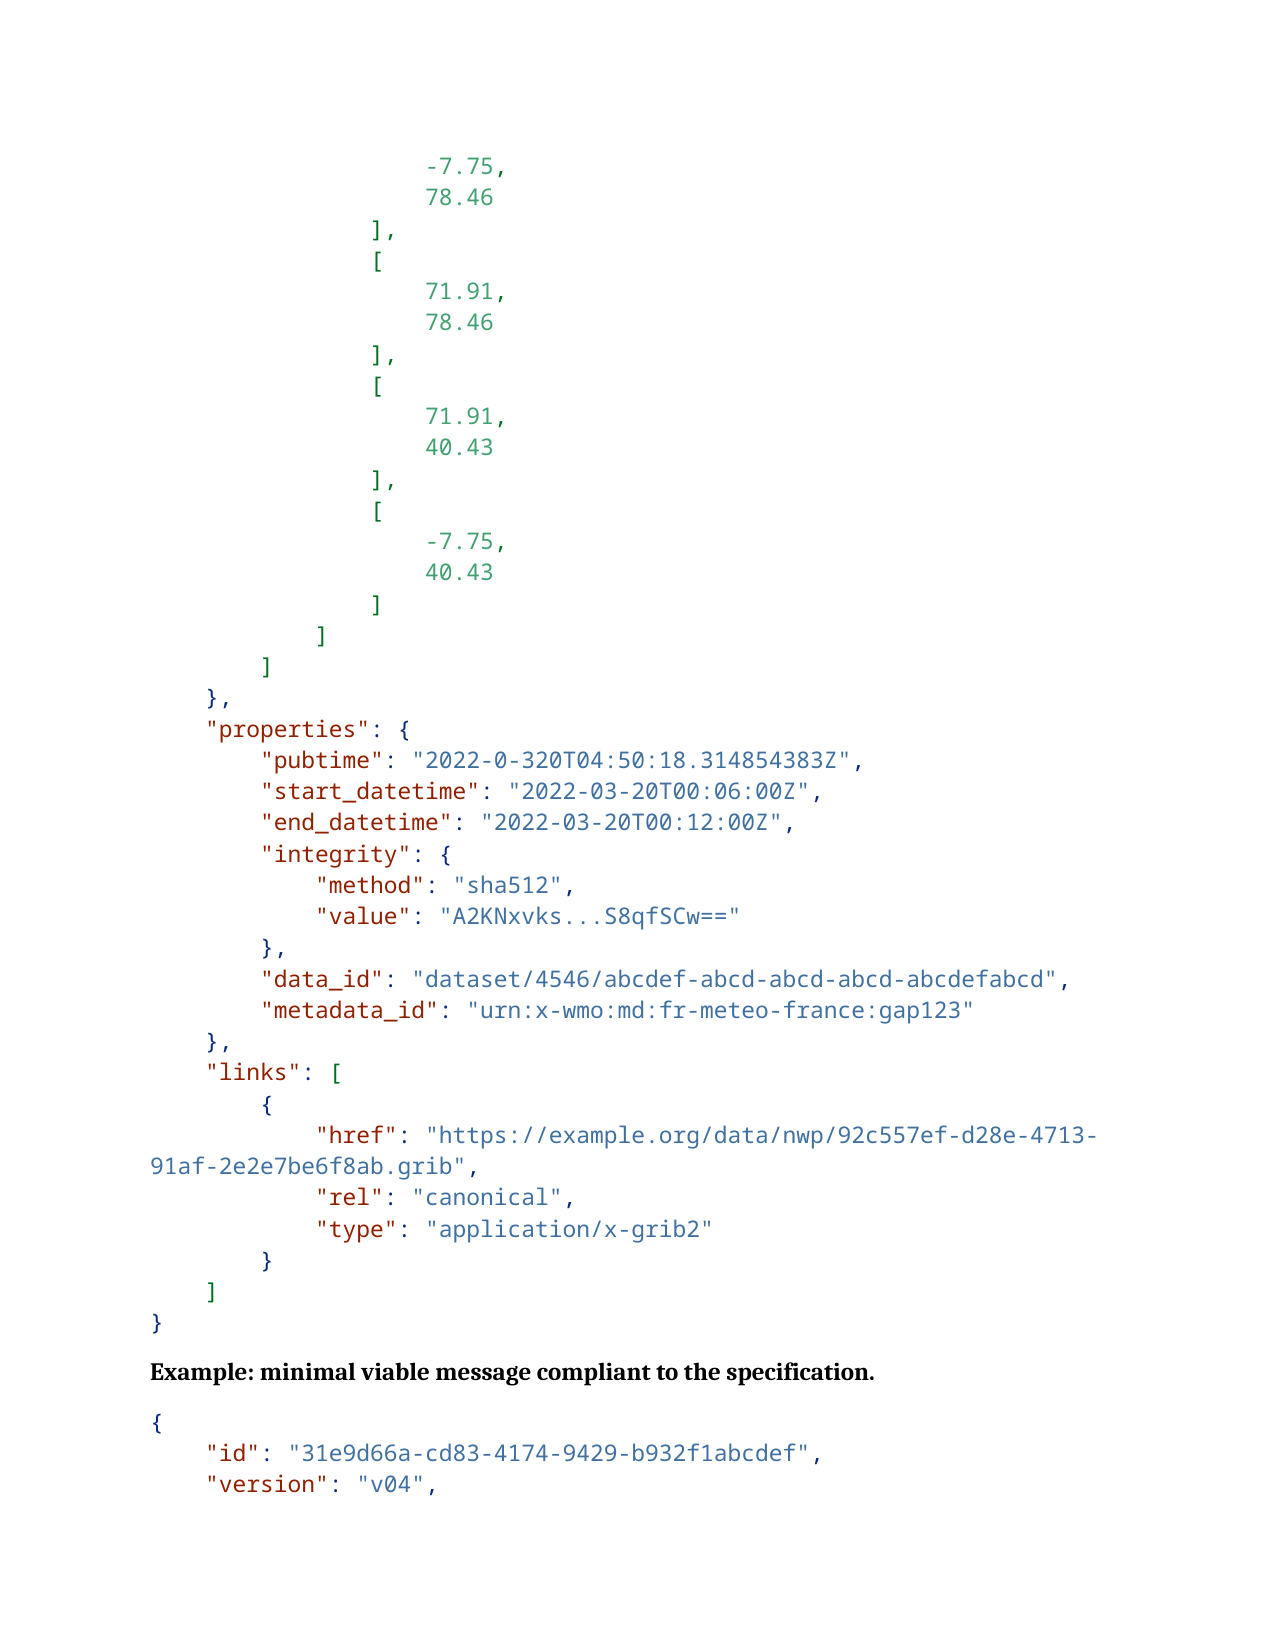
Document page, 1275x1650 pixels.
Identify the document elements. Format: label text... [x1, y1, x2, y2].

text Example: minimal viable message compliant to the specification. [150, 1358, 1125, 1387]
